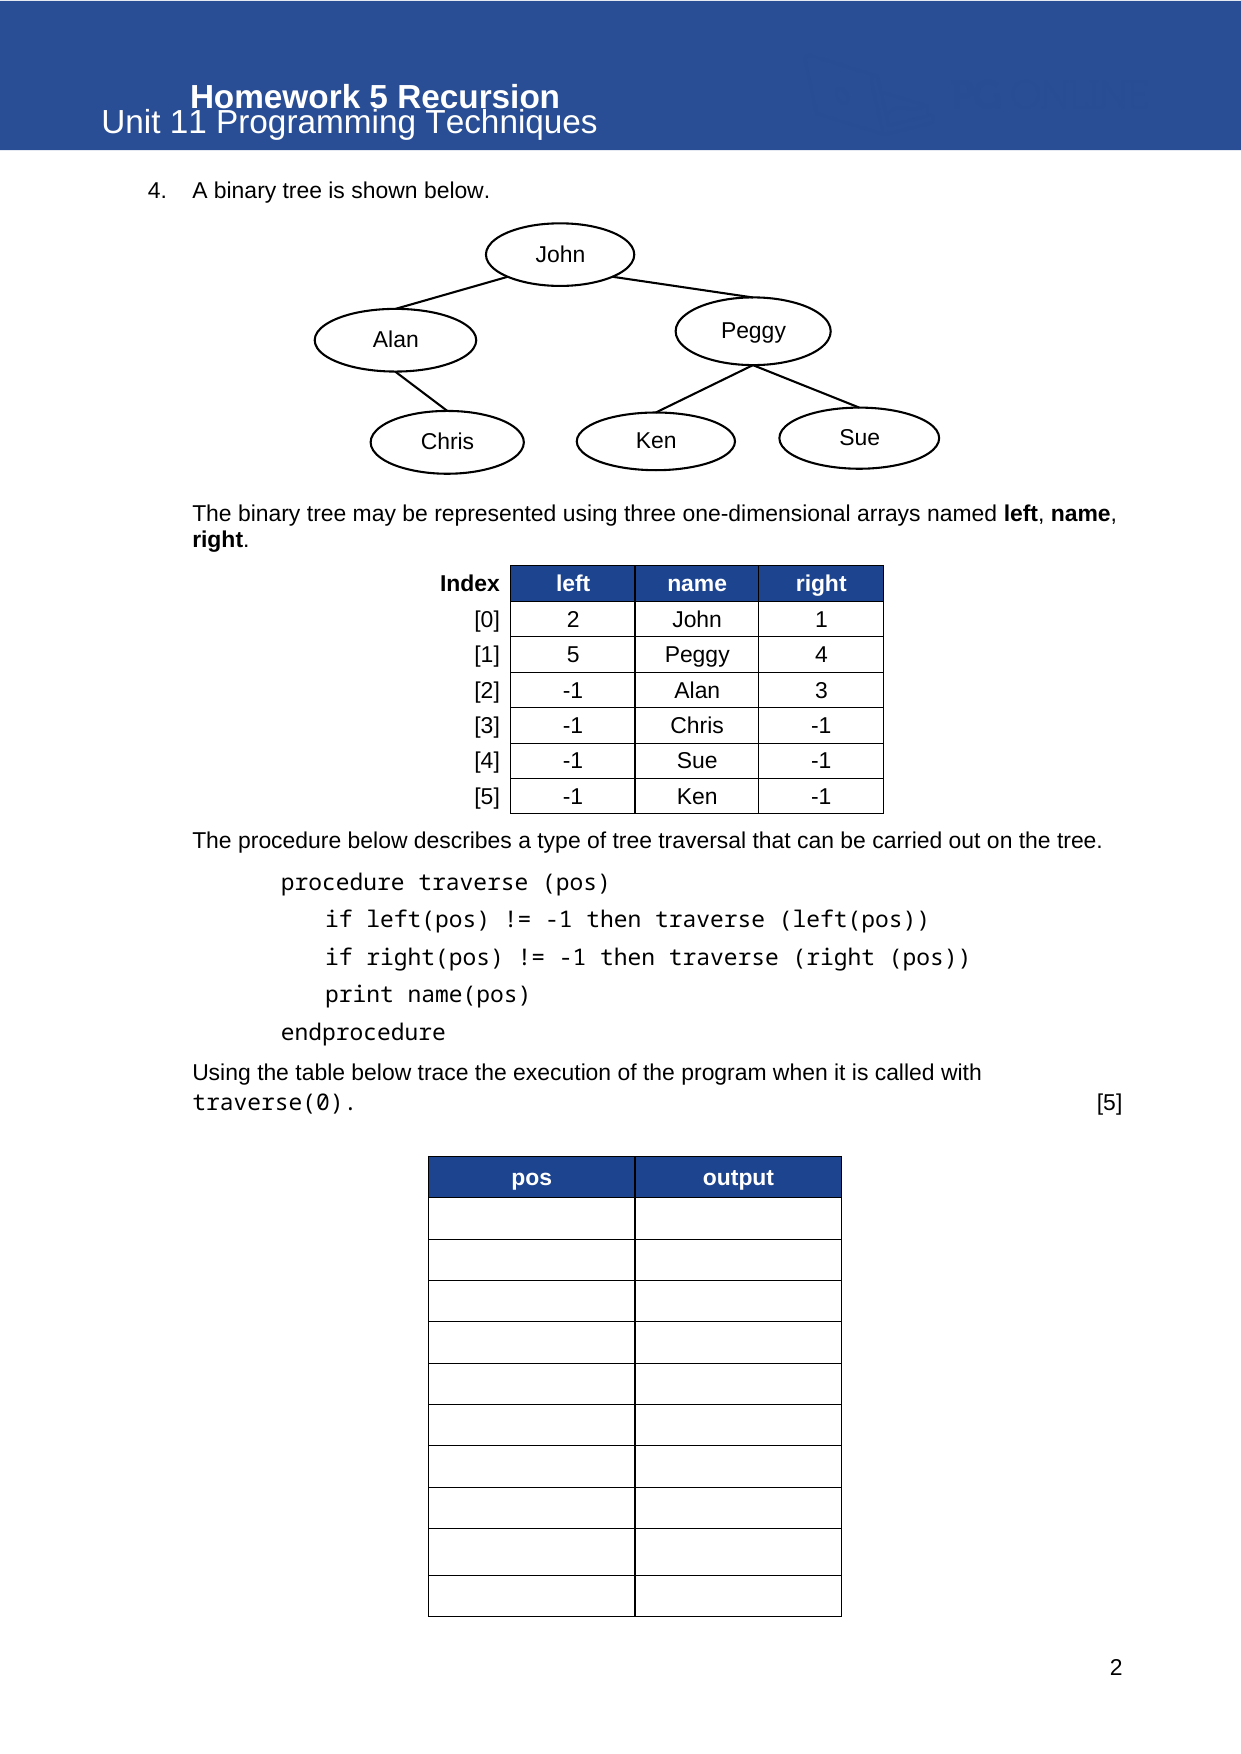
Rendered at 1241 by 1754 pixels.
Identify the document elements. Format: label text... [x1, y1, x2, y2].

table_cell [1] [387, 636, 510, 672]
table_cell -1 [511, 673, 634, 707]
table_cell [636, 1488, 841, 1528]
table_cell [429, 1576, 634, 1616]
table_cell [429, 1322, 634, 1363]
table_cell [429, 1405, 634, 1445]
table_cell Alan [636, 673, 758, 707]
table_cell [429, 1488, 634, 1528]
table_cell [0] [387, 601, 510, 636]
table_cell Chris [636, 708, 758, 742]
table_header Index [387, 565, 510, 601]
table_cell [636, 1364, 841, 1404]
text 4. A binary tree is shown below. [148, 177, 1122, 203]
table_cell [636, 1405, 841, 1445]
text if right(pos) != -1 then traverse (right (pos)) [148, 941, 1122, 972]
table_cell 5 [511, 637, 634, 672]
text print name(pos) [148, 978, 1122, 1009]
text The binary tree may be represented using three one-dimensional arrays named left, name, right. [148, 500, 1122, 553]
table_cell Peggy [636, 637, 758, 672]
table_cell -1 [759, 744, 883, 778]
table_header left [511, 566, 634, 601]
text Using the table below trace the execution of the program when it is called with traverse(0). [5] [148, 1059, 1122, 1143]
table_cell [429, 1198, 634, 1238]
table_cell 4 [759, 637, 883, 672]
table_cell [636, 1446, 841, 1487]
table_header pos [429, 1157, 634, 1197]
table_cell [4] [387, 743, 510, 778]
table_cell John [636, 602, 758, 636]
table_cell -1 [759, 708, 883, 742]
table_cell [5] [387, 778, 510, 813]
table_cell [2] [387, 672, 510, 707]
table_cell 3 [759, 673, 883, 707]
table_cell 1 [759, 602, 883, 636]
table_header name [636, 566, 758, 601]
table_cell 2 [511, 602, 634, 636]
table_cell -1 [759, 779, 883, 813]
table_cell Sue [636, 744, 758, 778]
text The procedure below describes a type of tree traversal that can be carried out on the tree. [148, 827, 1122, 853]
table_cell [636, 1529, 841, 1574]
table_cell [636, 1576, 841, 1616]
table_cell [429, 1446, 634, 1487]
table_cell -1 [511, 744, 634, 778]
table_cell [636, 1281, 841, 1321]
table_cell [636, 1198, 841, 1238]
text endprocedure [148, 1016, 1122, 1047]
table_cell [429, 1240, 634, 1280]
table_cell Ken [636, 779, 758, 813]
table_cell [429, 1281, 634, 1321]
table_cell [3] [387, 707, 510, 742]
table_header output [636, 1157, 841, 1197]
table_cell -1 [511, 708, 634, 742]
text if left(pos) != -1 then traverse (left(pos)) [148, 903, 1122, 934]
text procedure traverse (pos) [148, 866, 1122, 897]
table_cell [636, 1322, 841, 1363]
table_cell [429, 1529, 634, 1574]
table_cell -1 [511, 779, 634, 813]
table_cell [429, 1364, 634, 1404]
table_header right [759, 566, 883, 601]
table_cell [636, 1240, 841, 1280]
